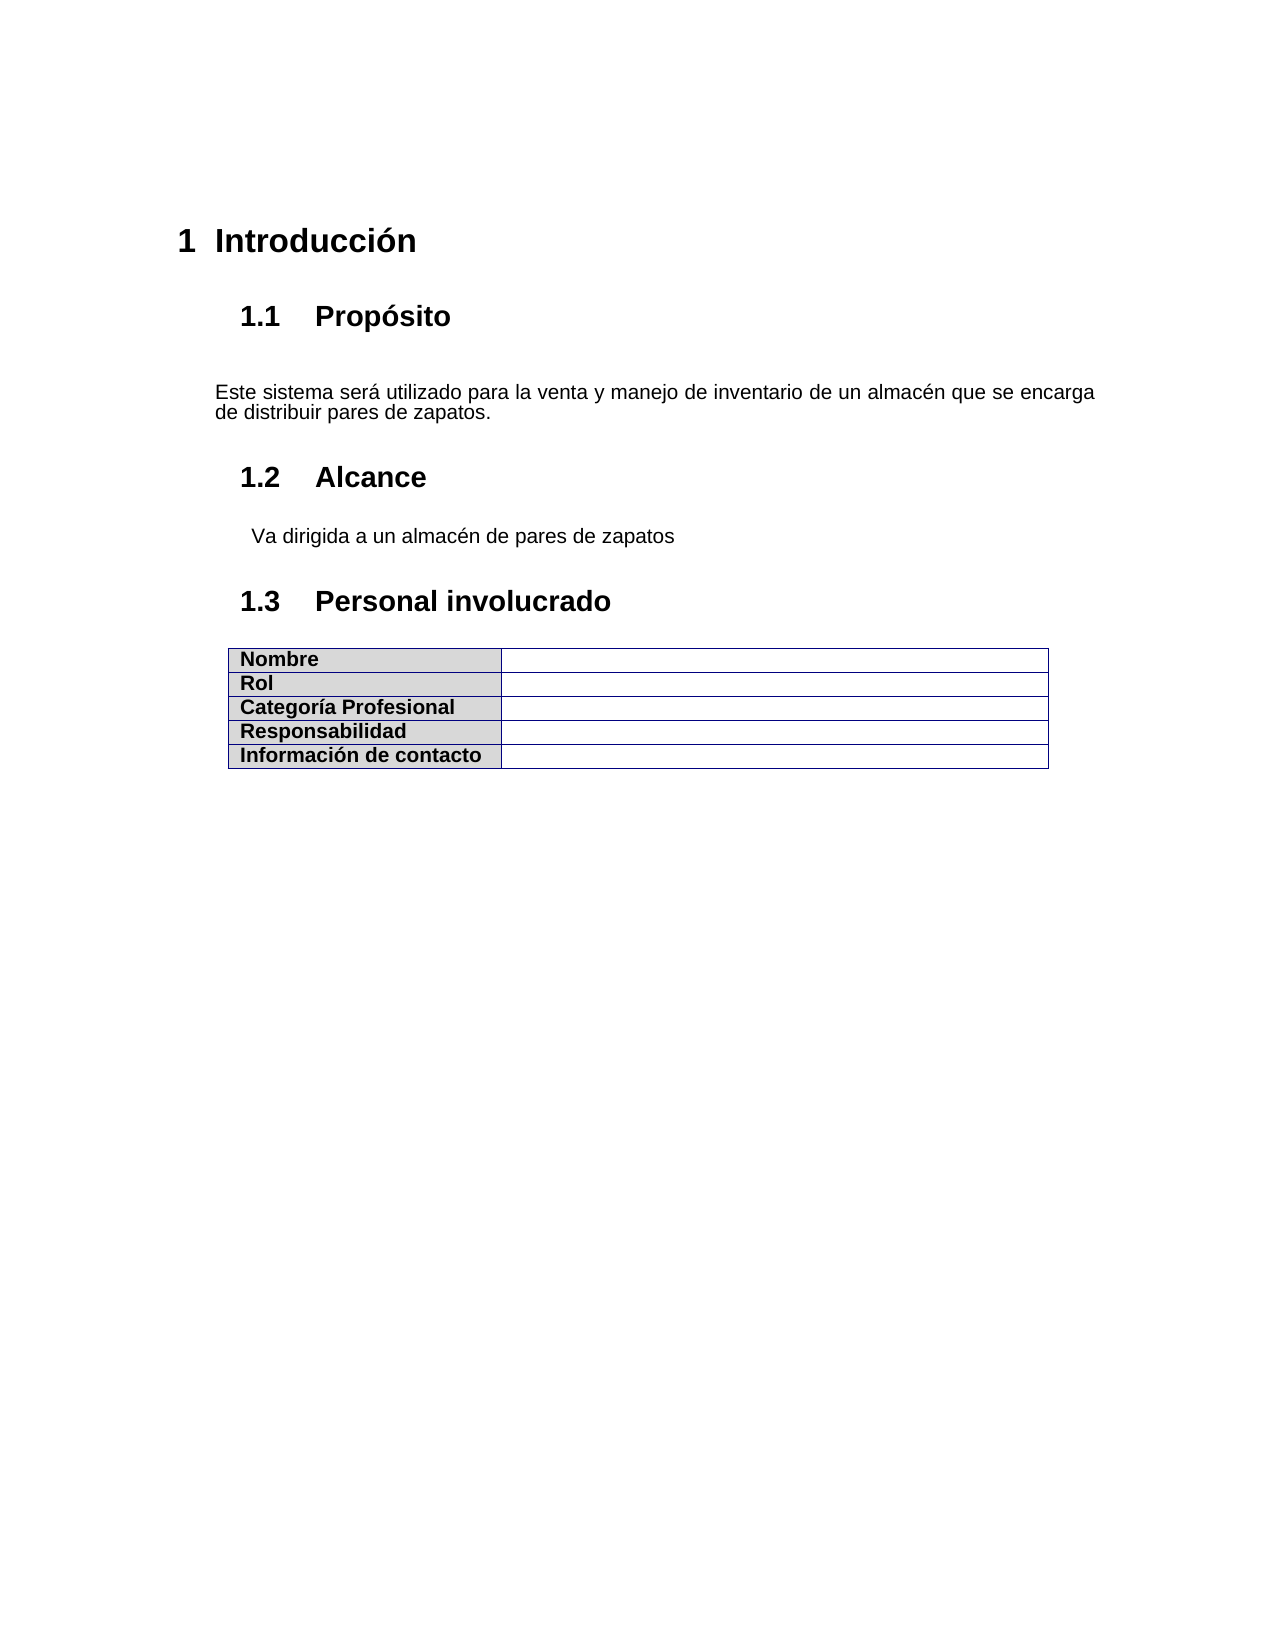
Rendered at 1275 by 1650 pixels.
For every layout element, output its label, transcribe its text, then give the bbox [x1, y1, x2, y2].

list Personal involucrado [240, 584, 1152, 618]
table_cell [502, 673, 1048, 696]
subtitle Introducción [177, 221, 1152, 259]
table_header Nombre [229, 649, 501, 672]
list Alcance [240, 460, 1152, 493]
table_cell Rol [229, 673, 501, 696]
table_header [502, 649, 1048, 672]
text Va dirigida a un almacén de pares de zapatos [240, 524, 1098, 548]
table_cell [502, 697, 1048, 720]
table_cell [502, 721, 1048, 744]
table_cell Información de contacto [229, 745, 501, 768]
table_cell Responsabilidad [229, 721, 501, 744]
list Propósito [240, 299, 1152, 332]
table_cell Categoría Profesional [229, 697, 501, 720]
table_cell [502, 745, 1048, 768]
text Este sistema será utilizado para la venta y manejo de inventario de un almacén que se encarga de distribuir pares de zapatos. [215, 383, 1097, 424]
